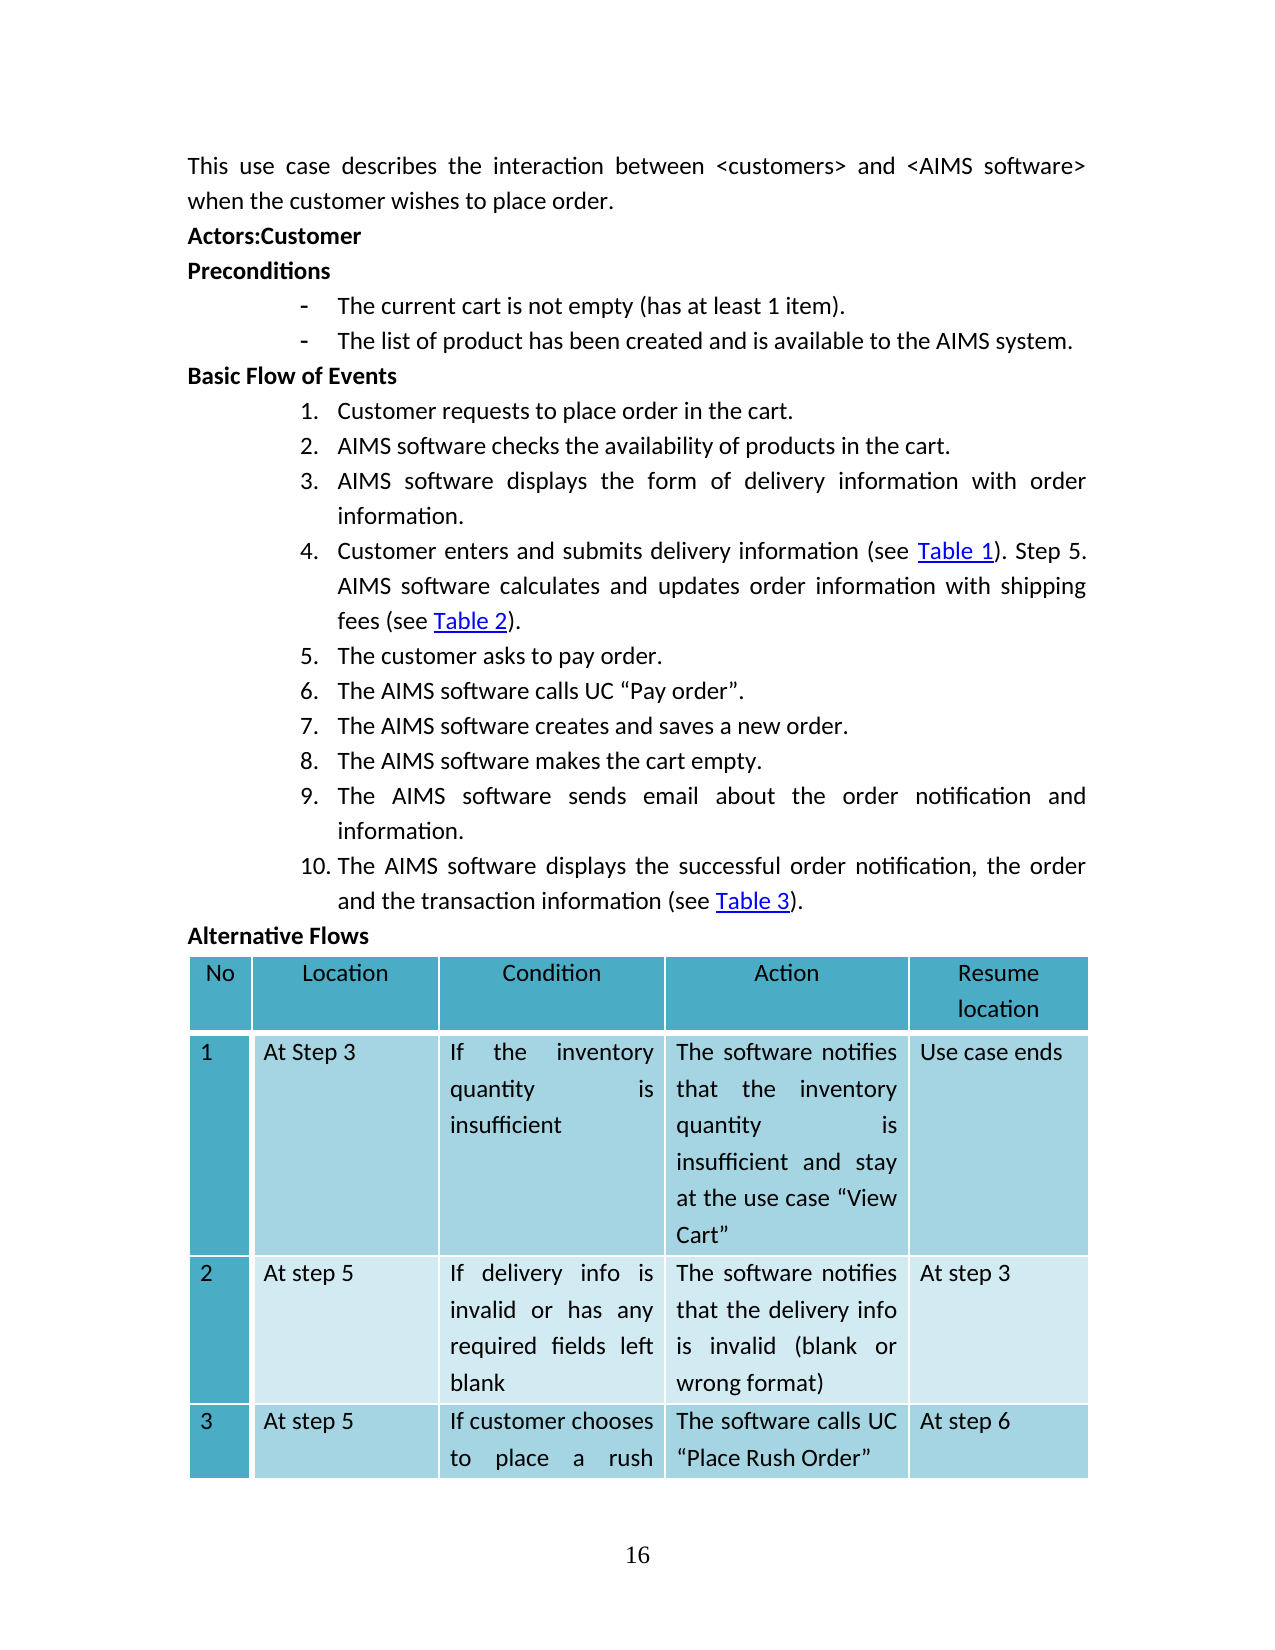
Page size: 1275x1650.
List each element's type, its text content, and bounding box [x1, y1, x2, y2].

table_cell At Step 3 [255, 1036, 438, 1255]
text Basic Flow of Events [187, 360, 1087, 391]
table_cell At step 5 [255, 1405, 438, 1478]
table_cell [666, 1405, 908, 1478]
text This use case describes the interaction between <customers> and <AIMS software> when the customer wishes to place order. [187, 150, 1087, 216]
list The list of product has been created and is available to the AIMS system. [300, 325, 1087, 356]
list The AIMS software calls UC “Pay order”. [300, 675, 1087, 706]
text Alternative Flows [187, 920, 1087, 951]
table_cell 2 [190, 1257, 249, 1403]
table_cell 1 [190, 1036, 249, 1255]
table_header Location [253, 957, 438, 1030]
list The customer asks to pay order. [300, 640, 1087, 671]
list AIMS software displays the form of delivery information with order information. [300, 465, 1087, 531]
table_cell The software notifies that the inventory quantity is insufficient and stay at the use case “View Cart” [666, 1036, 908, 1255]
table_cell At step 3 [910, 1257, 1088, 1403]
list Customer requests to place order in the cart. [300, 395, 1087, 426]
table_cell If the inventory quantity is insufficient [440, 1036, 664, 1255]
table_cell At step 5 [255, 1257, 438, 1403]
text Actors:Customer [187, 220, 1087, 251]
table_cell Use case ends [910, 1036, 1088, 1255]
table_header Action [666, 957, 908, 1030]
list AIMS software checks the availability of products in the cart. [300, 430, 1087, 461]
table_header Resume location [910, 957, 1088, 1030]
table_header No [190, 957, 251, 1030]
table_cell The software notifies that the delivery info is invalid (blank or wrong format) [666, 1257, 908, 1403]
list The current cart is not empty (has at least 1 item). [300, 290, 1087, 321]
table_cell 3 [190, 1405, 249, 1478]
list The AIMS software sends email about the order notification and information. [300, 780, 1087, 846]
list The AIMS software displays the successful order notification, the order and the transaction information (see Table 3). [300, 850, 1087, 916]
list The AIMS software makes the cart empty. [300, 745, 1087, 776]
table_header Condition [440, 957, 664, 1030]
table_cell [440, 1405, 664, 1478]
text Preconditions [187, 255, 1087, 286]
list Customer enters and submits delivery information (see Table 1). Step 5. AIMS software calculates and updates order information with shipping fees (see Table 2). [300, 535, 1087, 636]
table_cell At step 6 [910, 1405, 1088, 1478]
list The AIMS software creates and saves a new order. [300, 710, 1087, 741]
table_cell If delivery info is invalid or has any required fields left blank [440, 1257, 664, 1403]
